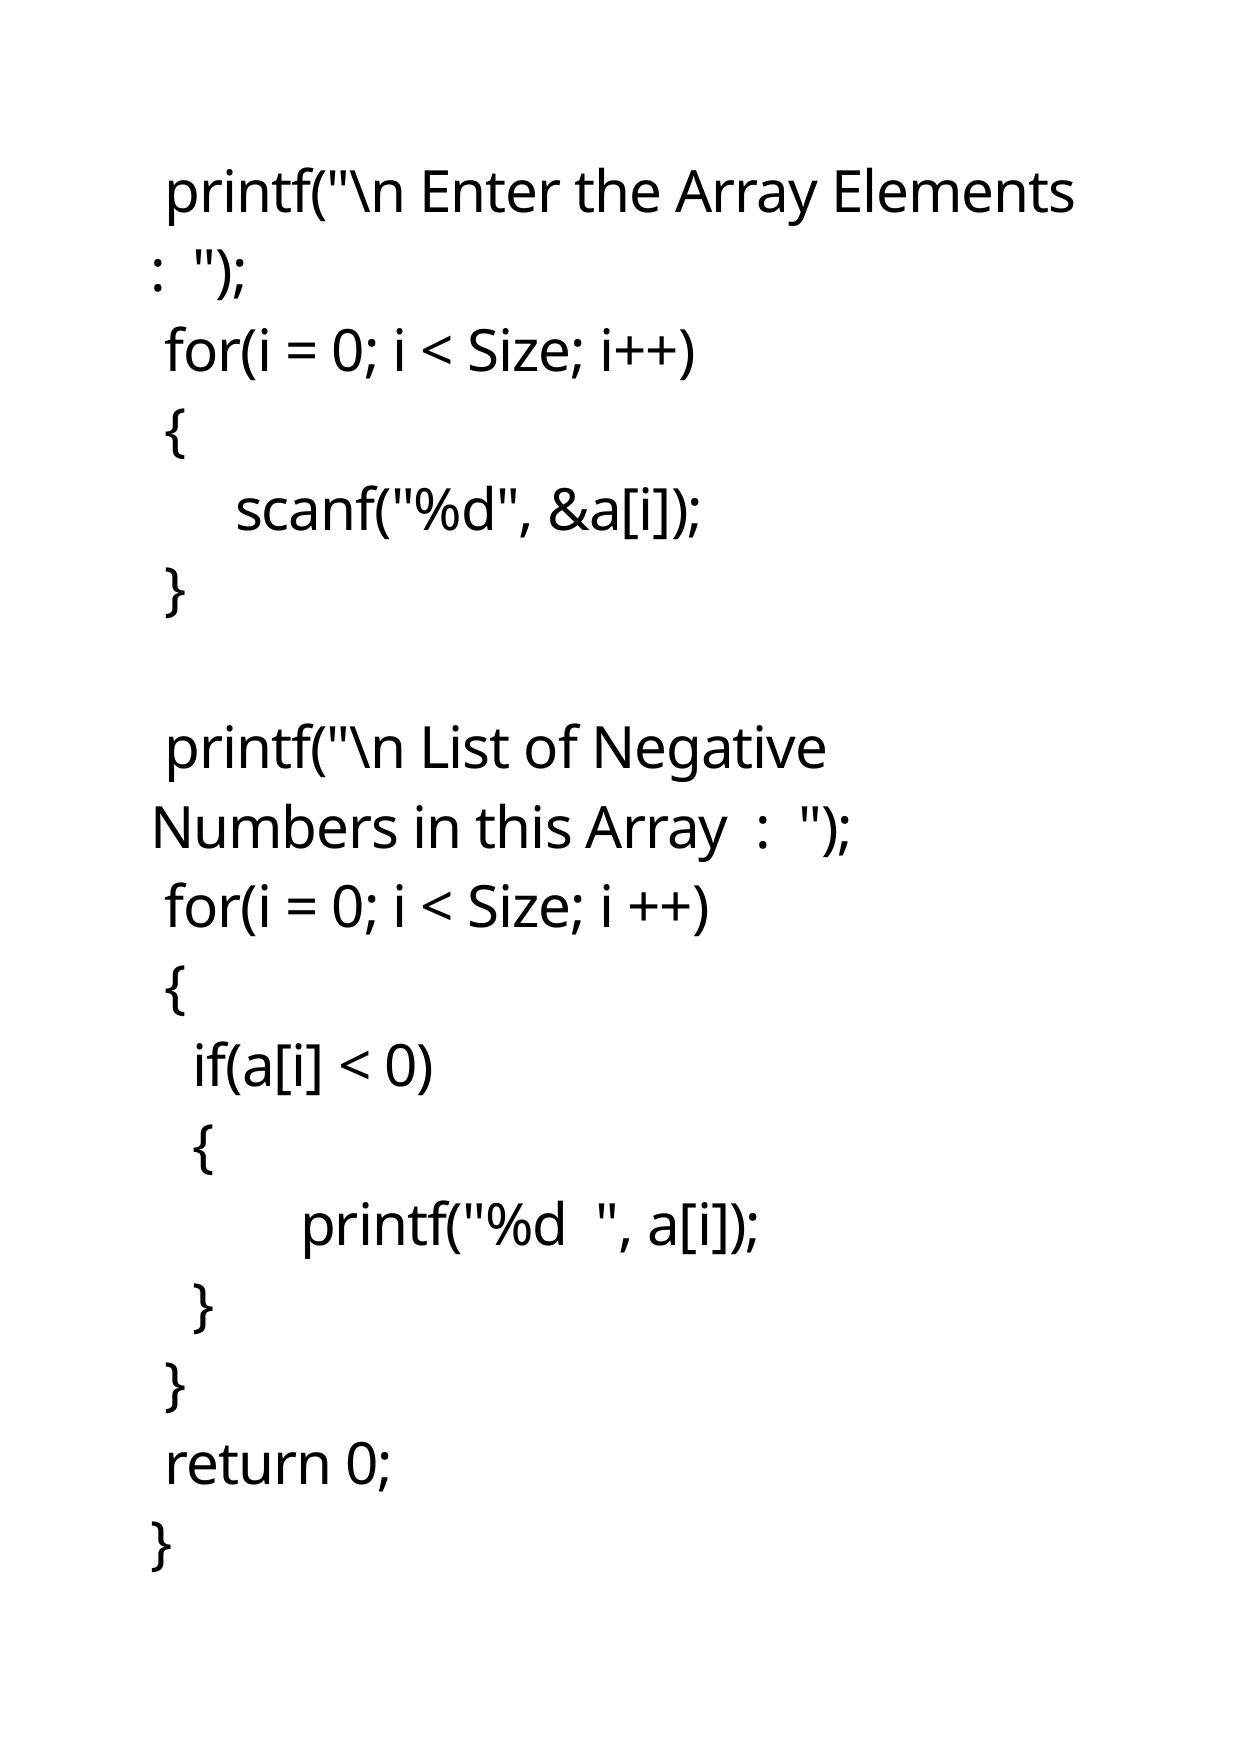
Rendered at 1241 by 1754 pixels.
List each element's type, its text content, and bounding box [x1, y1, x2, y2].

title } [150, 547, 1090, 627]
title { [150, 388, 1090, 468]
title if(a[i] < 0) [150, 1024, 1090, 1104]
title for(i = 0; i < Size; i++) [150, 309, 1090, 388]
title printf("\n List of Negative Numbers in this Array : "); [150, 706, 1090, 865]
title { [150, 1104, 1090, 1183]
title } [150, 1263, 1090, 1342]
title return 0; [150, 1422, 1090, 1501]
title printf("\n Enter the Array Elements : "); [150, 150, 1090, 309]
title { [150, 945, 1090, 1024]
title scanf("%d", &a[i]); [150, 468, 1090, 547]
title printf("%d ", a[i]); [150, 1183, 1090, 1263]
title } [150, 1342, 1090, 1422]
title } [150, 1501, 1090, 1581]
title for(i = 0; i < Size; i ++) [150, 865, 1090, 945]
